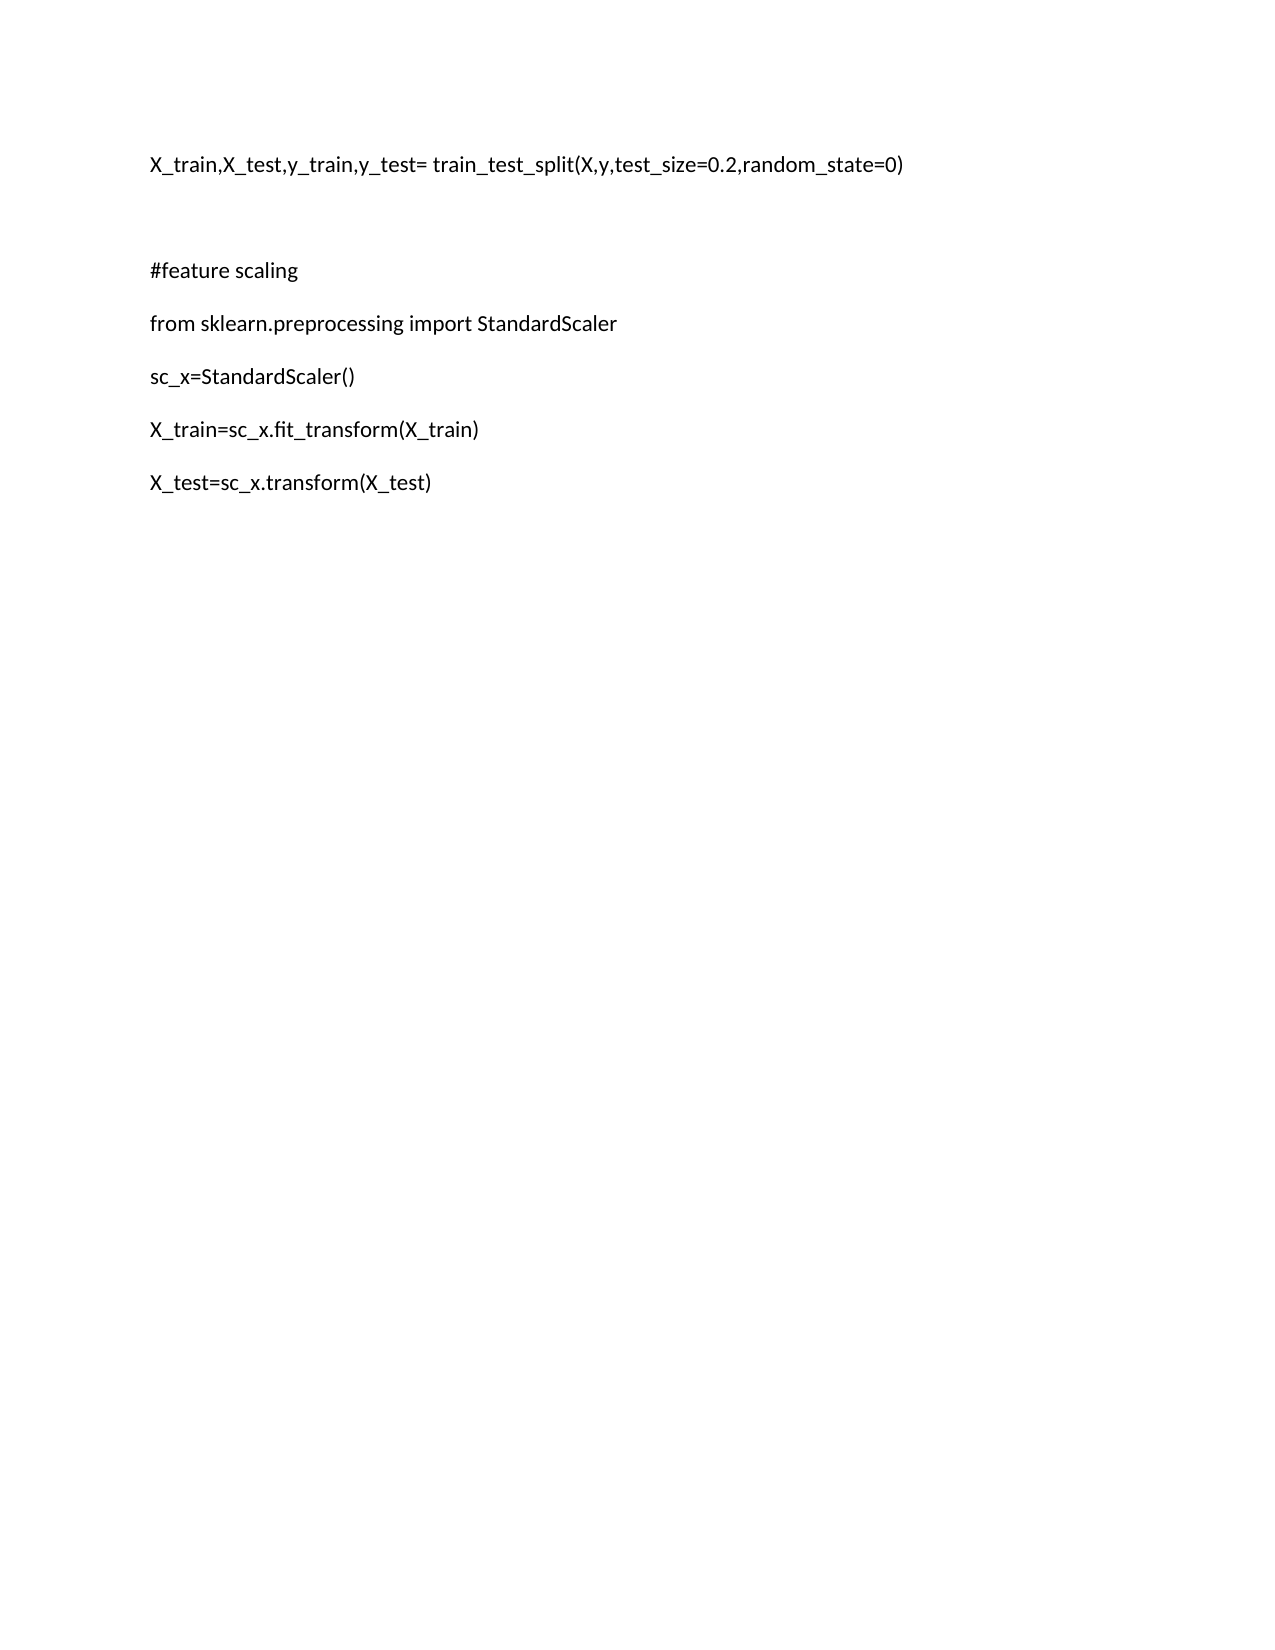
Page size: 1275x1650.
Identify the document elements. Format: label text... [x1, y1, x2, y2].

text X_train,X_test,y_train,y_test= train_test_split(X,y,test_size=0.2,random_state=0) [150, 150, 1125, 178]
text from sklearn.preprocessing import StandardScaler [150, 309, 1125, 337]
text X_train=sc_x.fit_transform(X_train) [150, 415, 1125, 443]
text X_test=sc_x.transform(X_test) [150, 468, 1125, 496]
text #feature scaling [150, 256, 1125, 284]
text sc_x=StandardScaler() [150, 362, 1125, 390]
